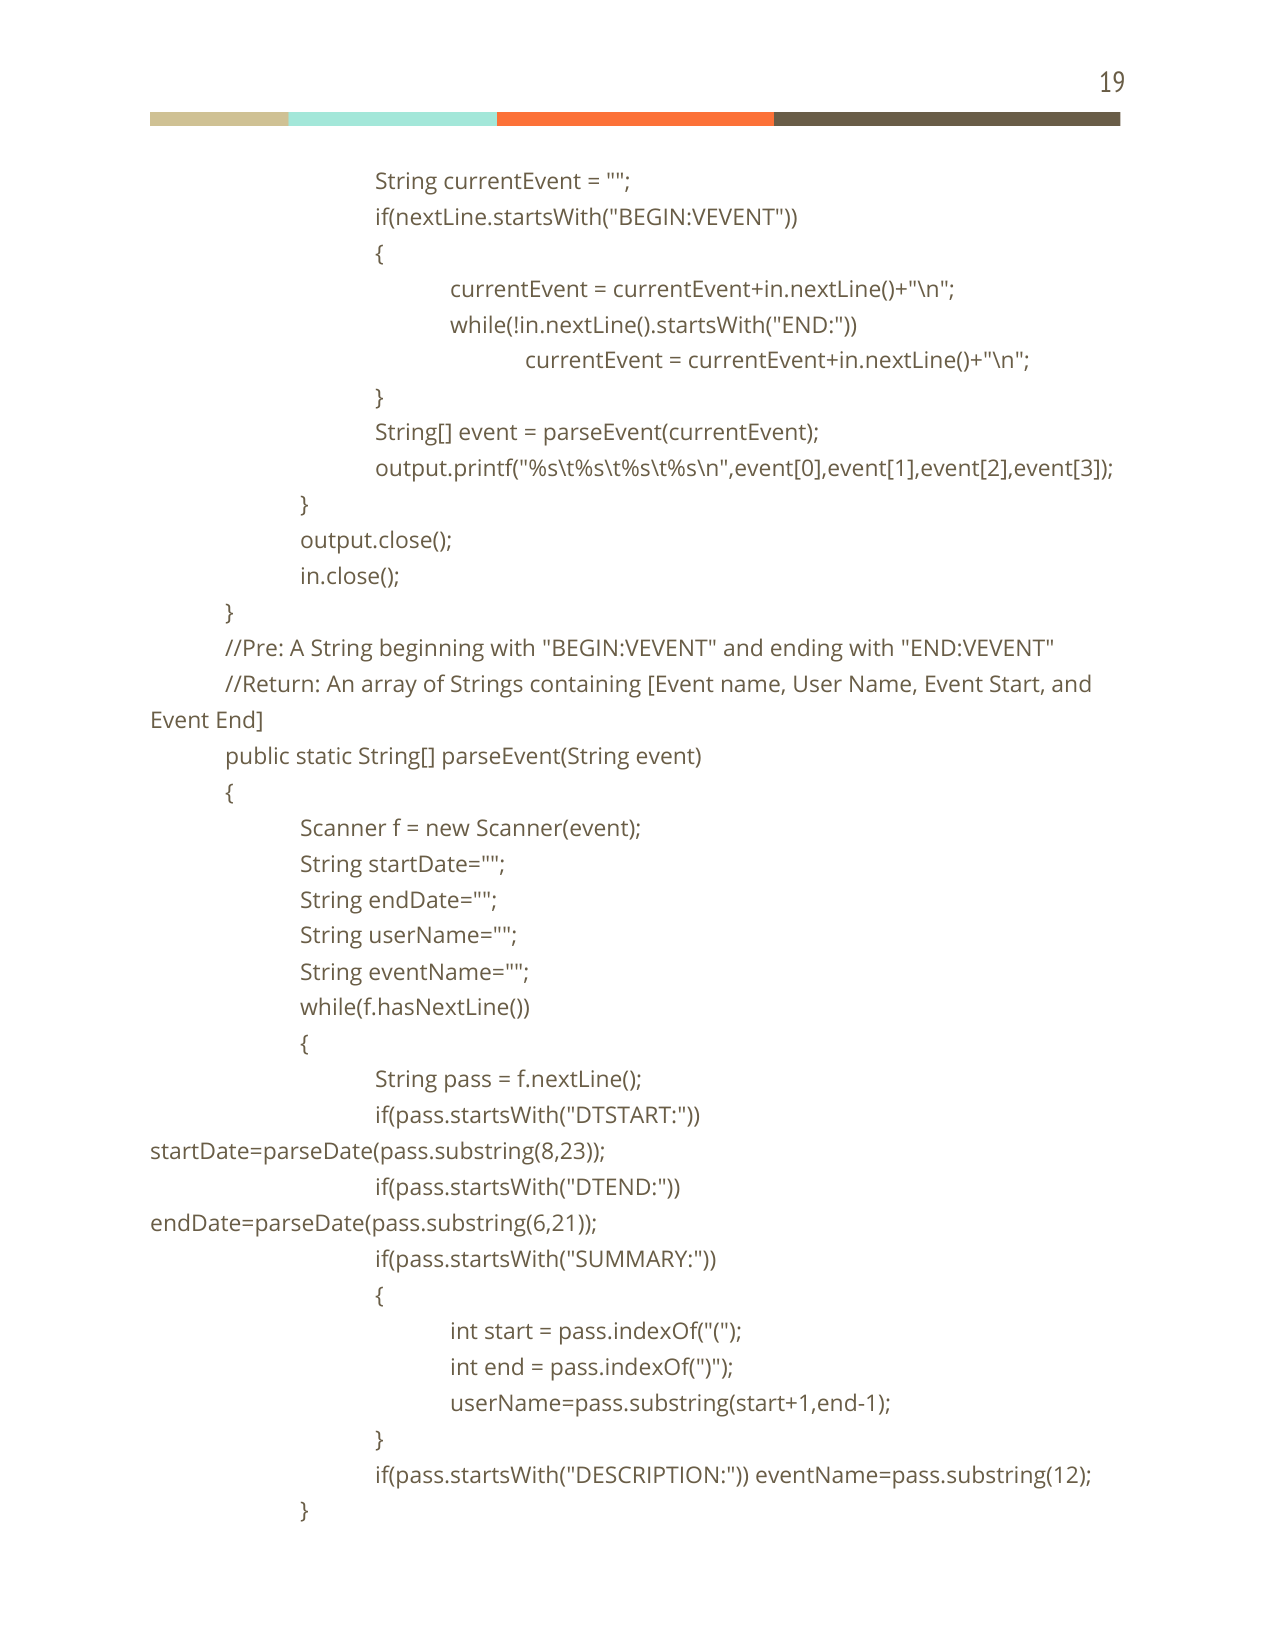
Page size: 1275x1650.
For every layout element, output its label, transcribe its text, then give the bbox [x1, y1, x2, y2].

text currentEvent = currentEvent+in.nextLine()+"\n"; [150, 273, 1125, 304]
text { [150, 776, 1125, 807]
text } [150, 596, 1125, 627]
text } [150, 1494, 1125, 1526]
text if(pass.startsWith("DTEND:")) endDate=parseDate(pass.substring(6,21)); [150, 1171, 1125, 1238]
text } [150, 488, 1125, 519]
text currentEvent = currentEvent+in.nextLine()+"\n"; [150, 344, 1125, 376]
text String startDate=""; [150, 848, 1125, 879]
text //Return: An array of Strings containing [Event name, User Name, Event Start, and Event End] [150, 668, 1125, 735]
text String currentEvent = ""; [150, 165, 1125, 196]
text String userName=""; [150, 919, 1125, 951]
text //Pre: A String beginning with "BEGIN:VEVENT" and ending with "END:VEVENT" [150, 632, 1125, 663]
text String eventName=""; [150, 955, 1125, 987]
text String endDate=""; [150, 883, 1125, 915]
text public static String[] parseEvent(String event) [150, 740, 1125, 771]
text while(f.hasNextLine()) [150, 991, 1125, 1023]
text String pass = f.nextLine(); [150, 1063, 1125, 1094]
text Scanner f = new Scanner(event); [150, 812, 1125, 843]
text { [150, 1027, 1125, 1058]
text if(pass.startsWith("DTSTART:")) startDate=parseDate(pass.substring(8,23)); [150, 1099, 1125, 1166]
text if(pass.startsWith("SUMMARY:")) [150, 1243, 1125, 1274]
text while(!in.nextLine().startsWith("END:")) [150, 308, 1125, 340]
picture [150, 112, 1121, 126]
text int end = pass.indexOf(")"); [150, 1351, 1125, 1382]
text output.printf("%s\t%s\t%s\t%s\n",event[0],event[1],event[2],event[3]); [150, 452, 1125, 483]
text { [150, 1279, 1125, 1310]
text output.close(); [150, 524, 1125, 555]
text { [150, 237, 1125, 268]
text if(pass.startsWith("DESCRIPTION:")) eventName=pass.substring(12); [150, 1458, 1125, 1490]
text int start = pass.indexOf("("); [150, 1315, 1125, 1346]
text if(nextLine.startsWith("BEGIN:VEVENT")) [150, 201, 1125, 232]
text } [150, 380, 1125, 412]
text in.close(); [150, 560, 1125, 591]
text userName=pass.substring(start+1,end-1); [150, 1387, 1125, 1418]
text String[] event = parseEvent(currentEvent); [150, 416, 1125, 448]
text } [150, 1423, 1125, 1454]
